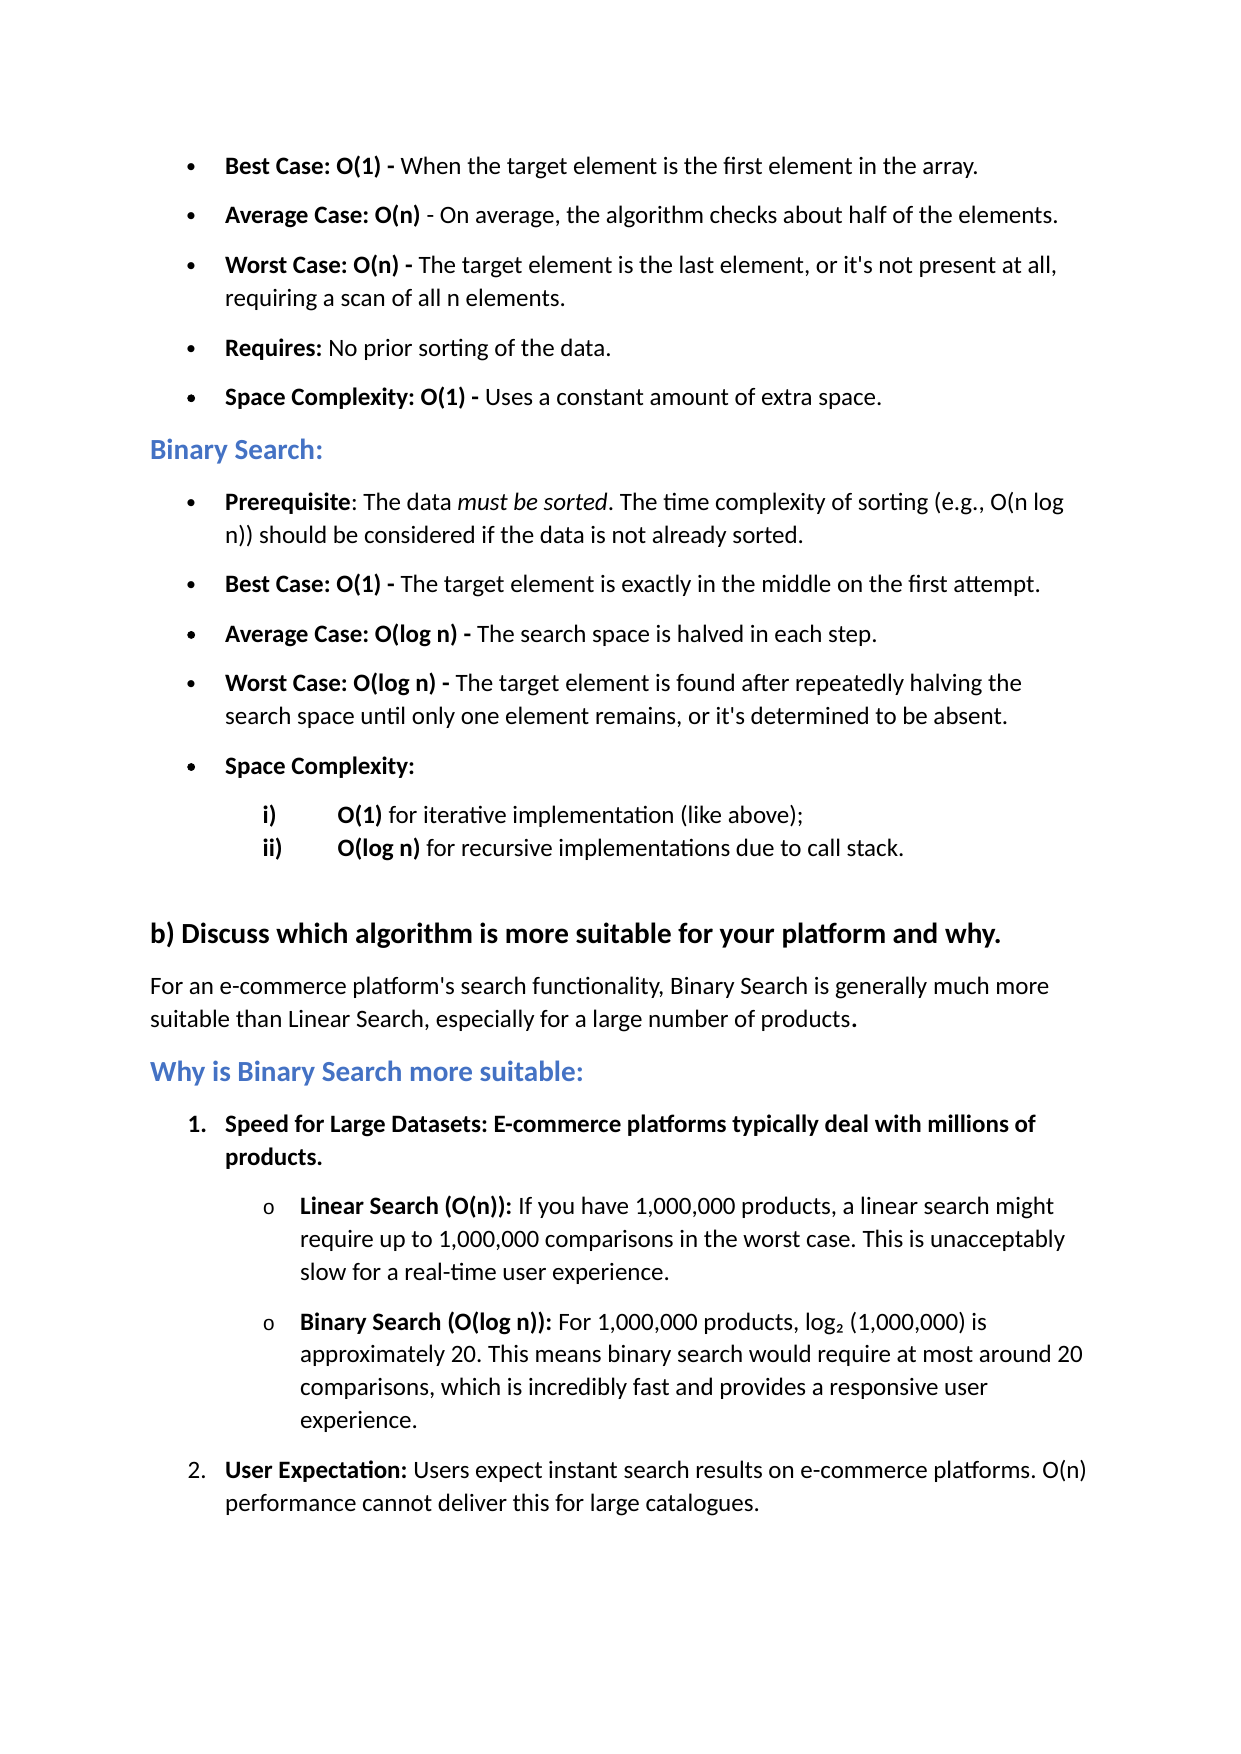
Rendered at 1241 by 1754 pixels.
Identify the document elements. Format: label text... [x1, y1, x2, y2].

list Requires: No prior sorting of the data. [187, 332, 1090, 362]
list Worst Case: O(n) - The target element is the last element, or it's not present at all, requiring a scan of all n elements. [187, 249, 1090, 313]
list Space Complexity: O(1) - Uses a constant amount of extra space. [187, 381, 1090, 412]
list O(1) for iterative implementation (like above); [262, 800, 1090, 830]
list Worst Case: O(log n) - The target element is found after repeatedly halving the search space until only one element remains, or it's determined to be absent. [187, 668, 1090, 731]
list Linear Search (O(n)): If you have 1,000,000 products, a linear search might require up to 1,000,000 comparisons in the worst case. This is unacceptably slow for a real-time user experience. [262, 1190, 1090, 1287]
text b) Discuss which algorithm is more suitable for your platform and why. [150, 915, 1090, 951]
list Best Case: O(1) - The target element is exactly in the middle on the first attempt. [187, 568, 1090, 599]
list O(log n) for recursive implementations due to call stack. [262, 833, 1090, 863]
list Prerequisite: The data must be sorted. The time complexity of sorting (e.g., O(n log n)) should be considered if the data is not already sorted. [187, 486, 1090, 549]
list Speed for Large Datasets: E-commerce platforms typically deal with millions of products. [187, 1108, 1090, 1171]
list Best Case: O(1) - When the target element is the first element in the array. [187, 150, 1090, 181]
list Binary Search (O(log n)): For 1,000,000 products, log₂ (1,000,000) is approximately 20. This means binary search would require at most around 20 comparisons, which is incredibly fast and provides a responsive user experience. [262, 1306, 1090, 1435]
list Average Case: O(n) - On average, the algorithm checks about half of the elements. [187, 199, 1090, 230]
text Binary Search: [150, 431, 1090, 466]
list Space Complexity: [187, 750, 1090, 781]
text For an e-commerce platform's search functionality, Binary Search is generally much more suitable than Linear Search, especially for a large number of products. [150, 970, 1090, 1034]
text Why is Binary Search more suitable: [150, 1053, 1090, 1088]
list User Expectation: Users expect instant search results on e-commerce platforms. O(n) performance cannot deliver this for large catalogues. [187, 1454, 1090, 1517]
list Average Case: O(log n) - The search space is halved in each step. [187, 618, 1090, 648]
